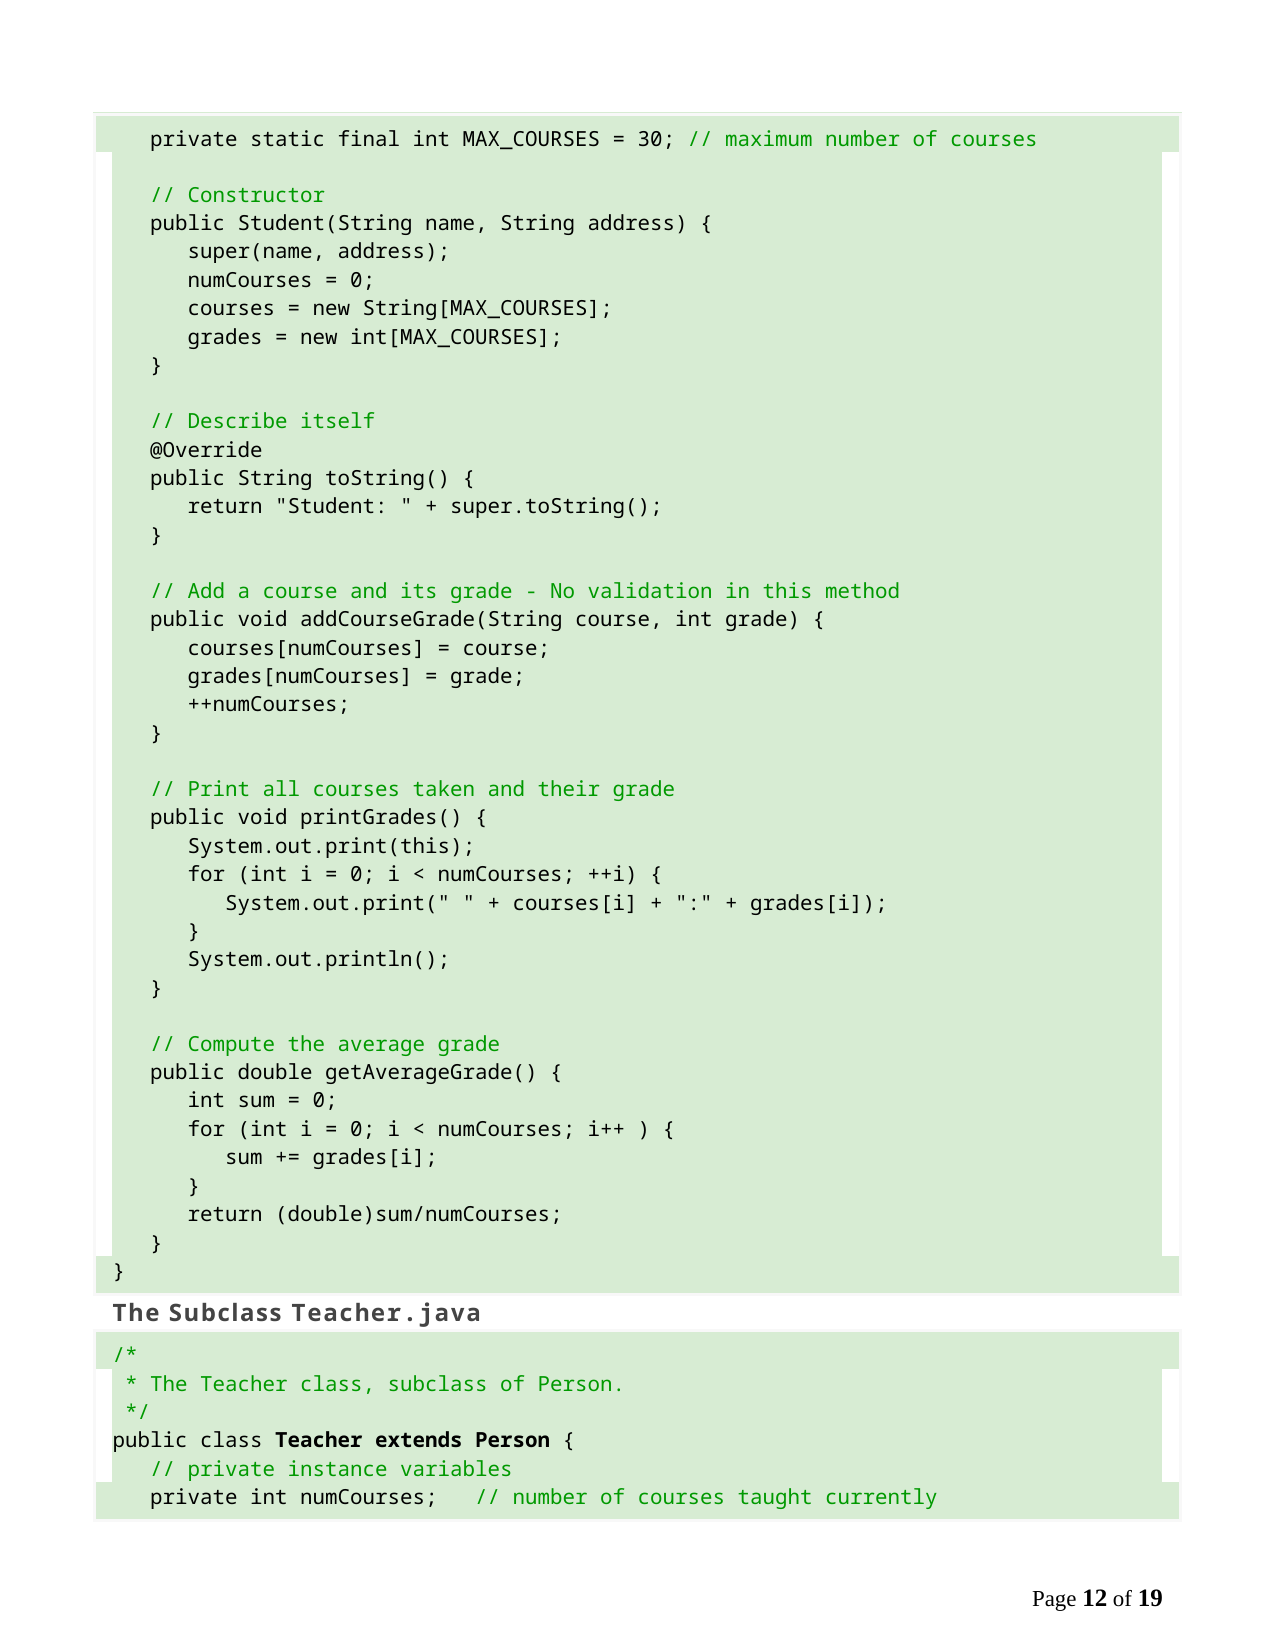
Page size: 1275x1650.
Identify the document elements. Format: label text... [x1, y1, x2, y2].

text /* [96, 1332, 1179, 1369]
text // Constructor [112, 180, 1162, 208]
text } [112, 973, 1162, 1001]
text // private instance variables [112, 1454, 1162, 1471]
text */ [112, 1397, 1162, 1426]
text } [112, 520, 1162, 548]
text @Override [112, 435, 1162, 463]
text // Add a course and its grade - No validation in this method [112, 576, 1162, 604]
text } [112, 1228, 1162, 1245]
text courses = new String[MAX_COURSES]; [112, 293, 1162, 322]
text System.out.print(this); [112, 831, 1162, 859]
text System.out.println(); [112, 944, 1162, 973]
text public double getAverageGrade() { [112, 1057, 1162, 1086]
text super(name, address); [112, 237, 1162, 265]
text } [96, 1245, 1179, 1293]
text return (double)sum/numCourses; [112, 1199, 1162, 1228]
text } [112, 718, 1162, 746]
text // Describe itself [112, 406, 1162, 435]
text // Print all courses taken and their grade [112, 774, 1162, 802]
text public void addCourseGrade(String course, int grade) { [112, 604, 1162, 633]
text private int numCourses; // number of courses taught currently [96, 1471, 1179, 1519]
text System.out.print(" " + courses[i] + ":" + grades[i]); [112, 888, 1162, 916]
text return "Student: " + super.toString(); [112, 492, 1162, 520]
text } [112, 350, 1162, 379]
text courses[numCourses] = course; [112, 633, 1162, 661]
text * The Teacher class, subclass of Person. [112, 1369, 1162, 1397]
text grades[numCourses] = grade; [112, 661, 1162, 689]
text for (int i = 0; i < numCourses; ++i) { [112, 859, 1162, 888]
text public String toString() { [112, 463, 1162, 492]
text public Student(String name, String address) { [112, 208, 1162, 237]
text } [112, 916, 1162, 944]
text grades = new int[MAX_COURSES]; [112, 322, 1162, 350]
text public class Teacher extends Person { [112, 1426, 1162, 1454]
text sum += grades[i]; [112, 1142, 1162, 1171]
text // Compute the average grade [112, 1029, 1162, 1057]
text ++numCourses; [112, 689, 1162, 718]
text private static final int MAX_COURSES = 30; // maximum number of courses [96, 116, 1179, 152]
subtitle The Subclass Teacher.java [112, 1296, 1162, 1329]
text numCourses = 0; [112, 265, 1162, 293]
text public void printGrades() { [112, 802, 1162, 831]
text for (int i = 0; i < numCourses; i++ ) { [112, 1114, 1162, 1142]
text int sum = 0; [112, 1086, 1162, 1114]
text } [112, 1171, 1162, 1199]
